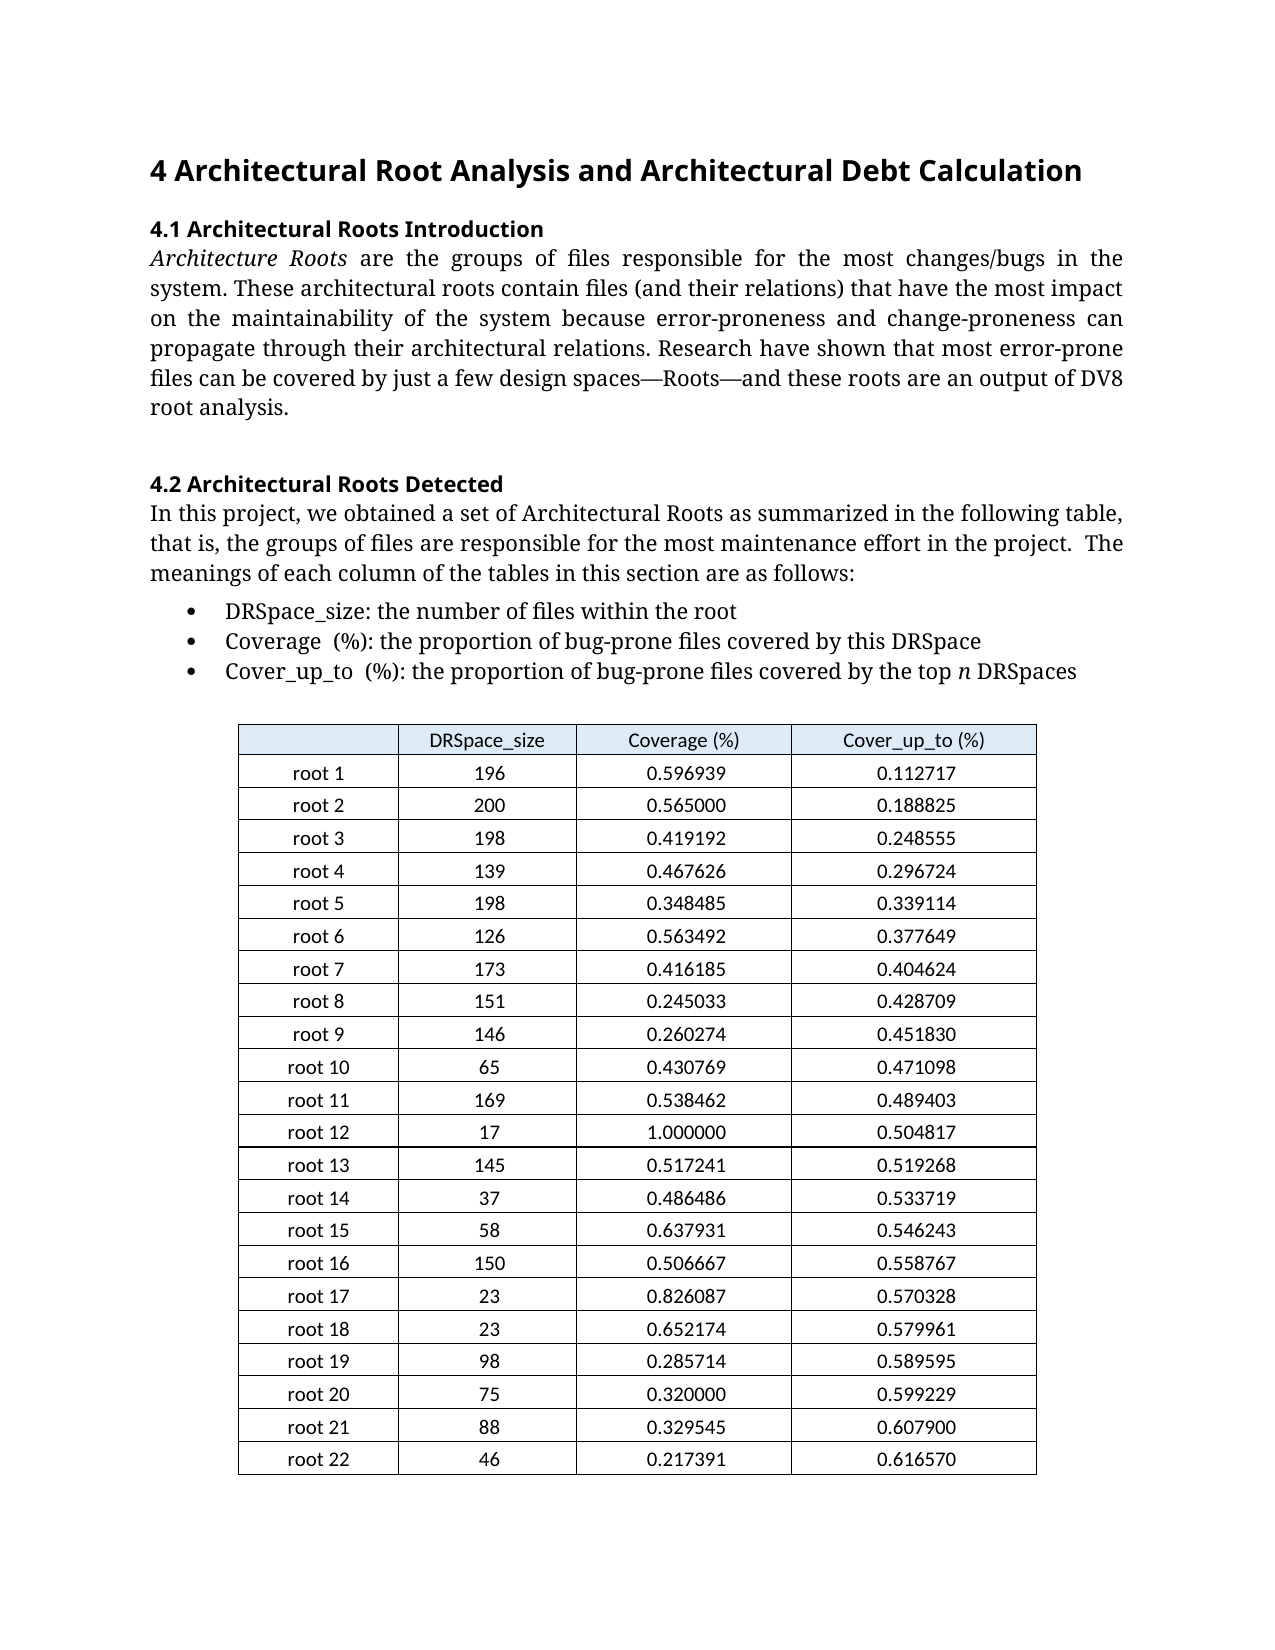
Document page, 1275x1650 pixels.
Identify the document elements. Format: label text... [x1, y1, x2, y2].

table_cell root 10 [239, 1049, 398, 1081]
table_cell 200 [399, 788, 576, 819]
table_cell 0.579961 [792, 1311, 1036, 1343]
table_cell 0.329545 [577, 1409, 791, 1441]
table_cell root 4 [239, 853, 398, 885]
table_cell root 3 [239, 820, 398, 852]
table_cell 0.504817 [792, 1115, 1036, 1146]
table_cell 0.637931 [577, 1213, 791, 1244]
table_cell 0.565000 [577, 788, 791, 819]
table_header Cover_up_to (%) [792, 725, 1036, 754]
table_cell root 18 [239, 1311, 398, 1343]
table_cell 0.471098 [792, 1049, 1036, 1081]
table_cell 0.296724 [792, 853, 1036, 885]
table_cell 0.377649 [792, 919, 1036, 950]
table_cell 17 [399, 1115, 576, 1146]
table_cell 46 [399, 1442, 576, 1473]
list Coverage (%): the proportion of bug-prone files covered by this DRSpace [187, 626, 1125, 656]
table_header [239, 725, 398, 754]
table_cell 0.607900 [792, 1409, 1036, 1441]
table_cell 198 [399, 886, 576, 917]
table_cell 0.517241 [577, 1148, 791, 1179]
list DRSpace_size: the number of files within the root [187, 596, 1125, 626]
table_cell 58 [399, 1213, 576, 1244]
table_cell root 12 [239, 1115, 398, 1146]
table_cell root 5 [239, 886, 398, 917]
table_cell root 22 [239, 1442, 398, 1473]
table_cell root 17 [239, 1278, 398, 1310]
table_cell 0.188825 [792, 788, 1036, 819]
table_cell 0.416185 [577, 951, 791, 983]
table_header Coverage (%) [577, 725, 791, 754]
table_cell 0.558767 [792, 1246, 1036, 1277]
table_cell 150 [399, 1246, 576, 1277]
table_cell 139 [399, 853, 576, 885]
table_cell 0.519268 [792, 1148, 1036, 1179]
table_cell 65 [399, 1049, 576, 1081]
table_cell 0.652174 [577, 1311, 791, 1343]
table_cell 98 [399, 1344, 576, 1375]
table_cell 0.348485 [577, 886, 791, 917]
table_cell 0.451830 [792, 1017, 1036, 1048]
table_cell 0.546243 [792, 1213, 1036, 1244]
table_cell 151 [399, 984, 576, 1016]
subtitle 4 Architectural Root Analysis and Architectural Debt Calculation [150, 150, 1125, 190]
table_cell root 6 [239, 919, 398, 950]
table_cell root 8 [239, 984, 398, 1016]
table_cell 173 [399, 951, 576, 983]
table_cell 23 [399, 1278, 576, 1310]
text Architecture Roots are the groups of files responsible for the most changes/bugs in the system. These architectural roots contain files (and their relations) that have the most impact on the maintainability of the system because error-proneness and change-proneness can propagate through their architectural relations. Research have shown that most error-prone files can be covered by just a few design spaces—Roots—and these roots are an output of DV8 root analysis. [150, 243, 1125, 422]
table_cell 0.419192 [577, 820, 791, 852]
table_cell 0.112717 [792, 755, 1036, 787]
subtitle 4.2 Architectural Roots Detected [150, 469, 1125, 498]
table_cell 0.428709 [792, 984, 1036, 1016]
table_cell root 11 [239, 1082, 398, 1114]
table_cell root 9 [239, 1017, 398, 1048]
table_cell 169 [399, 1082, 576, 1114]
table_cell 75 [399, 1376, 576, 1408]
table_cell 0.826087 [577, 1278, 791, 1310]
table_cell root 1 [239, 755, 398, 787]
table_cell 0.339114 [792, 886, 1036, 917]
table_cell 0.596939 [577, 755, 791, 787]
table_cell 0.430769 [577, 1049, 791, 1081]
text In this project, we obtained a set of Architectural Roots as summarized in the following table, that is, the groups of files are responsible for the most maintenance effort in the project. The meanings of each column of the tables in this section are as follows: [150, 498, 1125, 588]
table_cell root 13 [239, 1148, 398, 1179]
table_cell 0.467626 [577, 853, 791, 885]
table_cell 1.000000 [577, 1115, 791, 1146]
table_cell 23 [399, 1311, 576, 1343]
table_cell 0.570328 [792, 1278, 1036, 1310]
table_cell 0.260274 [577, 1017, 791, 1048]
table_header DRSpace_size [399, 725, 576, 754]
table_cell root 19 [239, 1344, 398, 1375]
table_cell root 2 [239, 788, 398, 819]
table_cell 126 [399, 919, 576, 950]
table_cell root 20 [239, 1376, 398, 1408]
subtitle 4.1 Architectural Roots Introduction [150, 214, 1125, 243]
table_cell 88 [399, 1409, 576, 1441]
table_cell 145 [399, 1148, 576, 1179]
table_cell root 7 [239, 951, 398, 983]
table_cell 0.616570 [792, 1442, 1036, 1473]
table_cell root 15 [239, 1213, 398, 1244]
table_cell 0.489403 [792, 1082, 1036, 1114]
table_cell 0.248555 [792, 820, 1036, 852]
table_cell 0.589595 [792, 1344, 1036, 1375]
table_cell root 14 [239, 1180, 398, 1212]
table_cell 196 [399, 755, 576, 787]
table_cell 0.533719 [792, 1180, 1036, 1212]
table_cell 146 [399, 1017, 576, 1048]
list Cover_up_to (%): the proportion of bug-prone files covered by the top n DRSpaces [187, 656, 1125, 686]
table_cell 0.217391 [577, 1442, 791, 1473]
table_cell 0.404624 [792, 951, 1036, 983]
table_cell 0.486486 [577, 1180, 791, 1212]
table_cell 0.538462 [577, 1082, 791, 1114]
table_cell root 16 [239, 1246, 398, 1277]
table_cell 0.320000 [577, 1376, 791, 1408]
table_cell root 21 [239, 1409, 398, 1441]
table_cell 198 [399, 820, 576, 852]
table_cell 37 [399, 1180, 576, 1212]
table_cell 0.599229 [792, 1376, 1036, 1408]
table_cell 0.506667 [577, 1246, 791, 1277]
table_cell 0.245033 [577, 984, 791, 1016]
table_cell 0.285714 [577, 1344, 791, 1375]
table_cell 0.563492 [577, 919, 791, 950]
